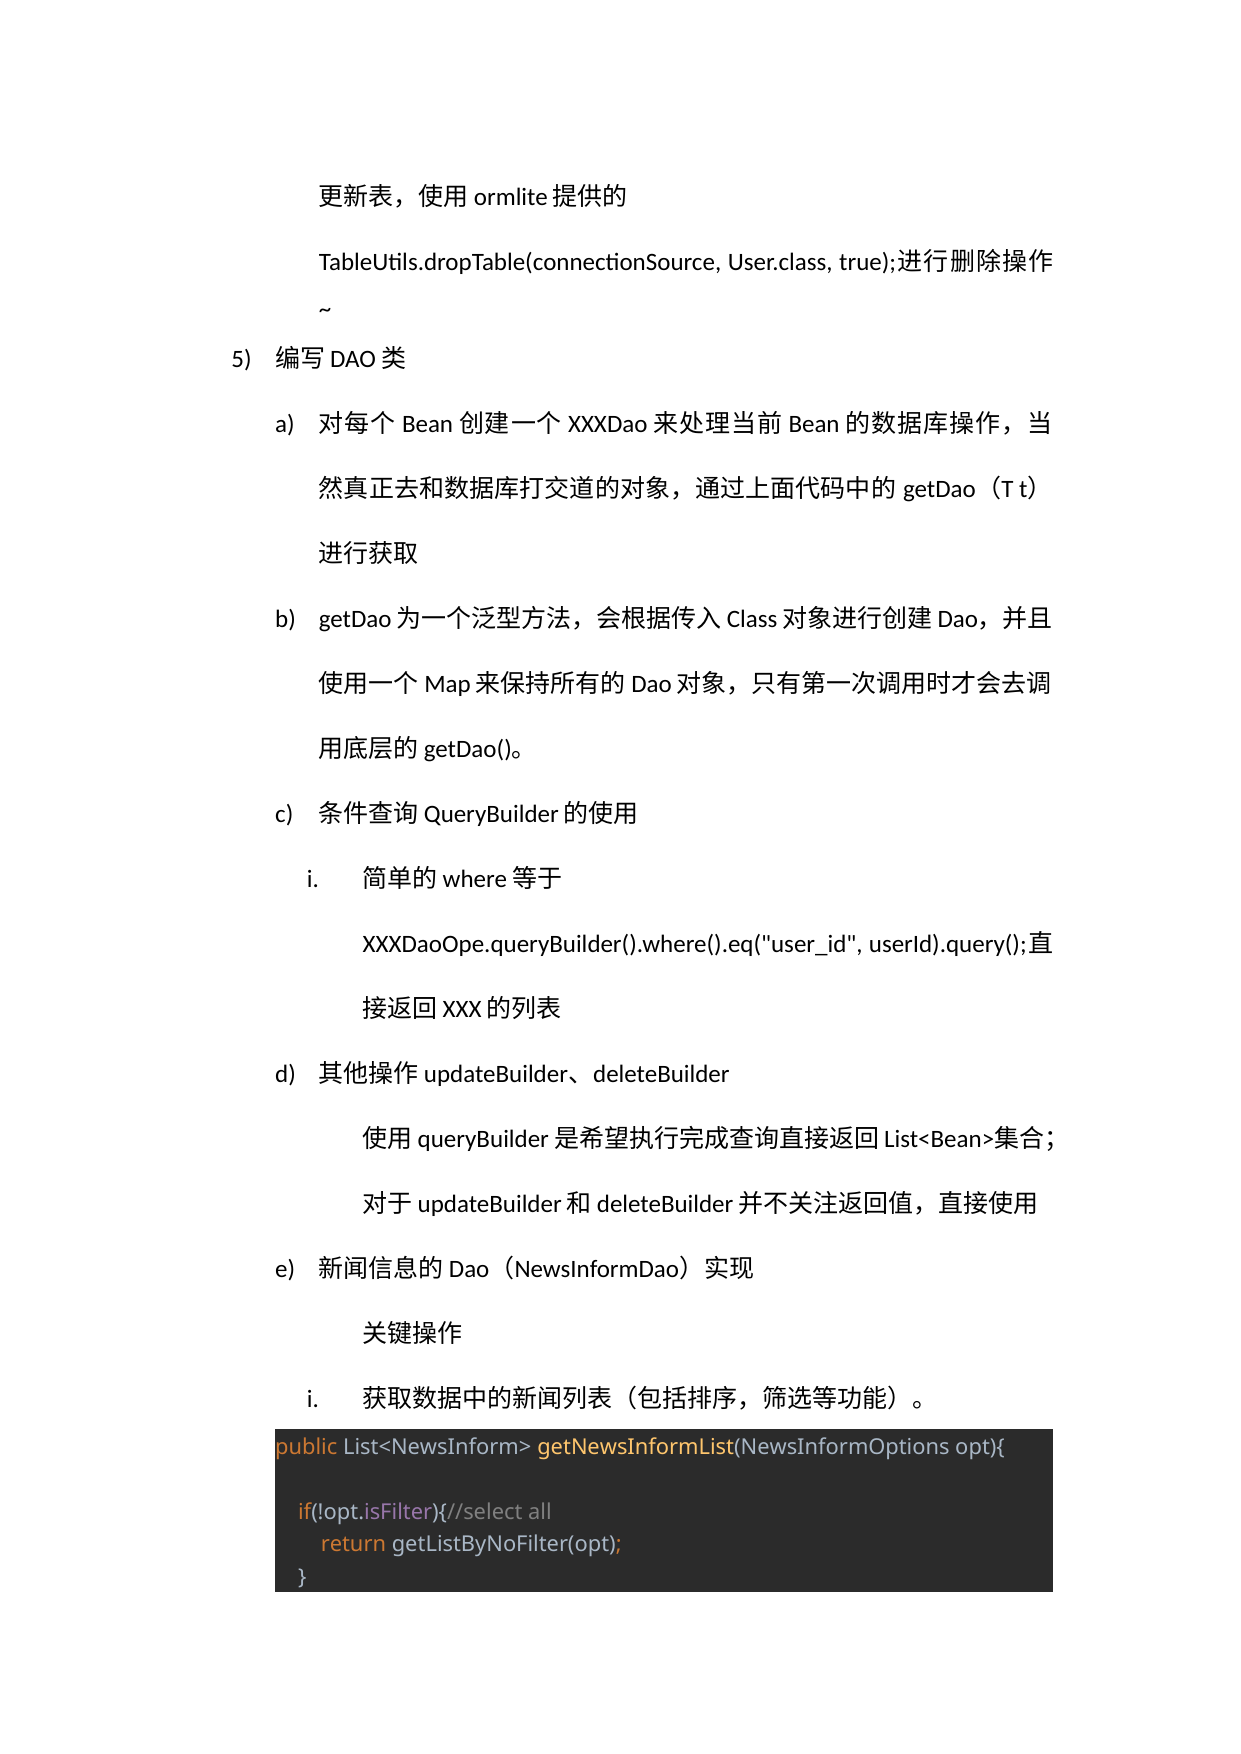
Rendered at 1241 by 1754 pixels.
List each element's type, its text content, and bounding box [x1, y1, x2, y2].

list 对每个Bean创建一个XXXDao来处理当前Bean的数据库操作，当然真正去和数据库打交道的对象，通过上面代码中的getDao（T t）进行获取 [275, 389, 1053, 584]
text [275, 1429, 1053, 1592]
list 更新表，使用ormlite提供的 [319, 162, 1053, 227]
list 编写DAO类 [231, 324, 1053, 389]
list XXXDaoOpe.queryBuilder().where().eq("user_id", userId).query();直接返回XXX的列表 [362, 909, 1053, 1039]
list 新闻信息的Dao（NewsInformDao）实现 [275, 1234, 1053, 1299]
text 关键操作 [319, 1299, 1053, 1364]
list getDao为一个泛型方法，会根据传入Class对象进行创建Dao，并且使用一个Map来保持所有的Dao对象，只有第一次调用时才会去调用底层的getDao()。 [275, 584, 1053, 779]
list 使用queryBuilder是希望执行完成查询直接返回List<Bean>集合； [362, 1104, 1053, 1169]
list 其他操作updateBuilder、deleteBuilder [275, 1039, 1053, 1104]
list TableUtils.dropTable(connectionSource, User.class, true);进行删除操作~ [319, 227, 1053, 324]
list 简单的where等于 [319, 844, 1053, 909]
list 对于updateBuilder和deleteBuilder并不关注返回值，直接使用 [362, 1169, 1053, 1234]
list 条件查询QueryBuilder的使用 [275, 779, 1053, 844]
list 获取数据中的新闻列表（包括排序，筛选等功能）。 [319, 1364, 1053, 1429]
